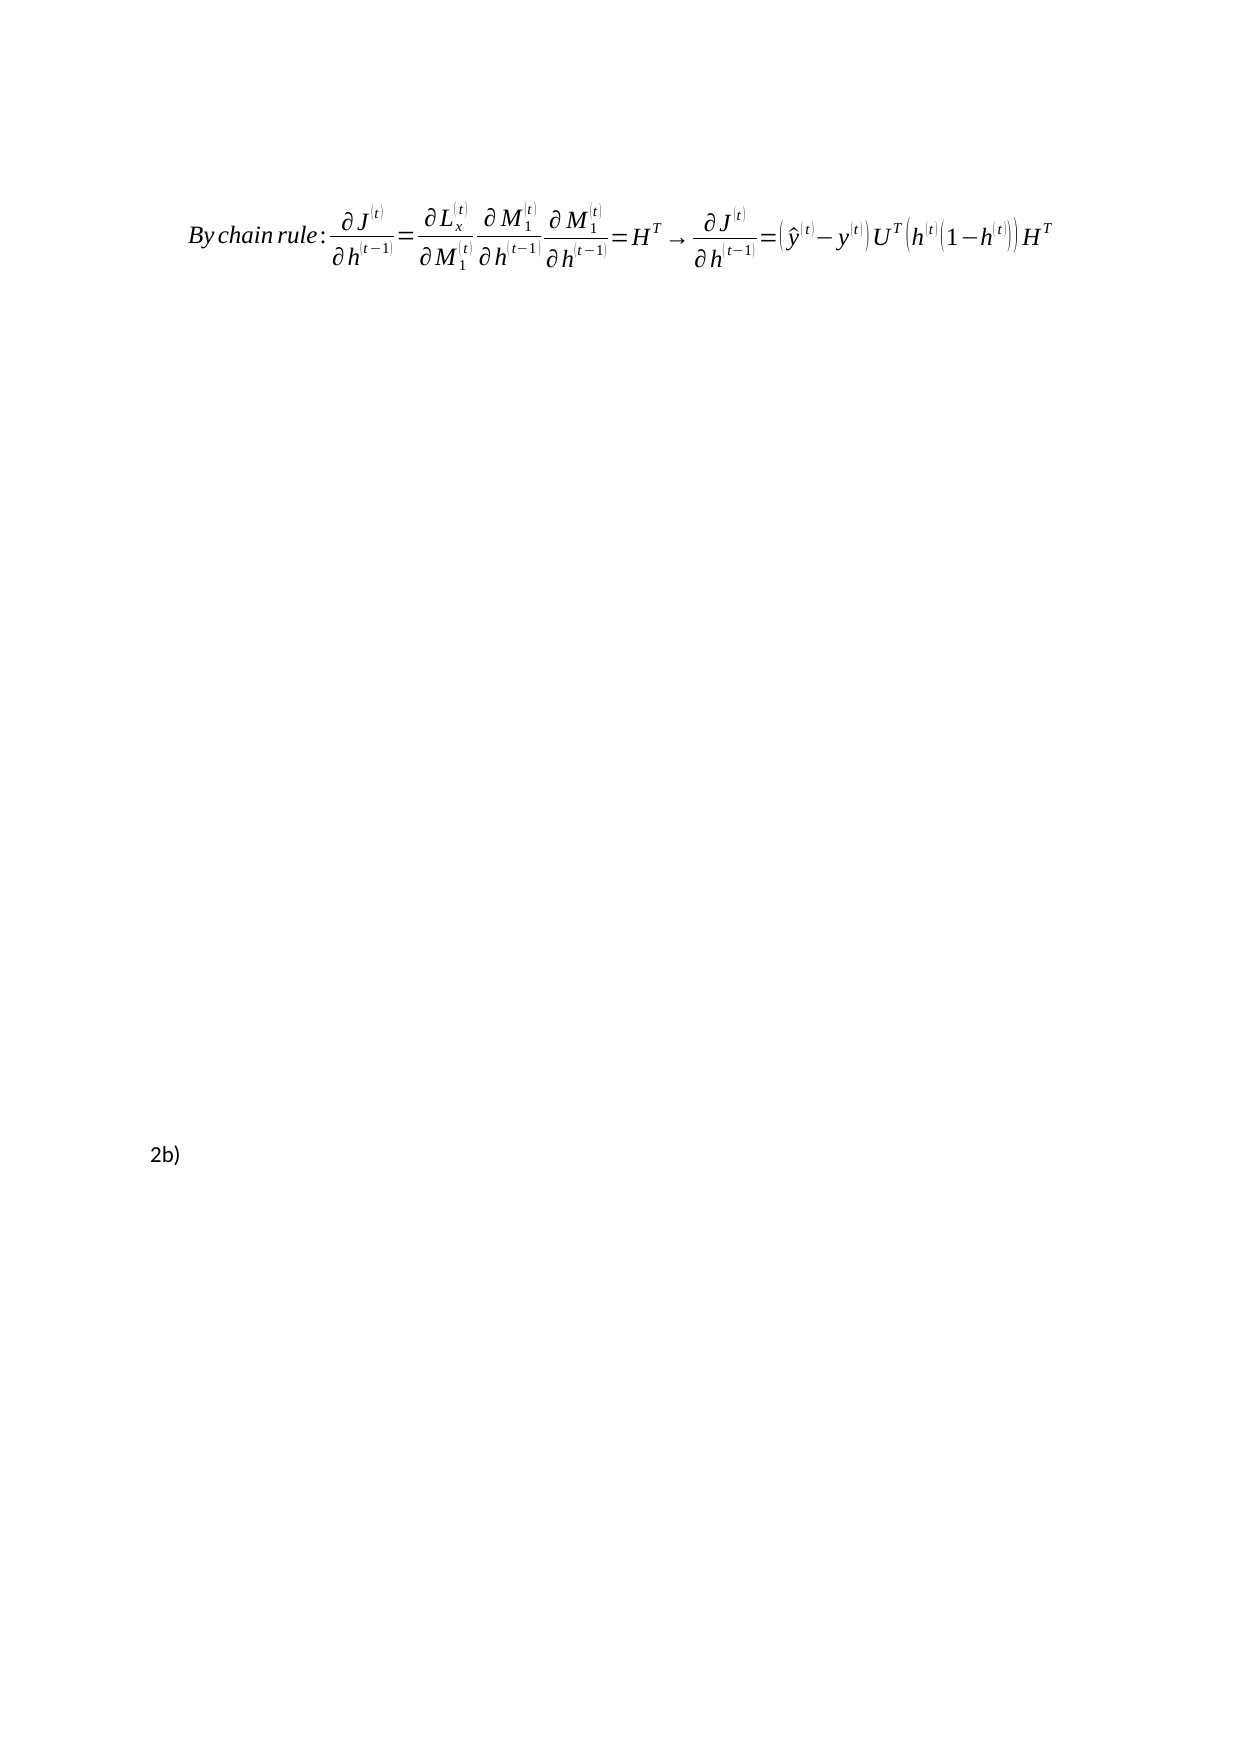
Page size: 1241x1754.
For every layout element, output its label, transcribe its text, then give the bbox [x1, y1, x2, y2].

text 2b) [150, 1140, 1090, 1168]
